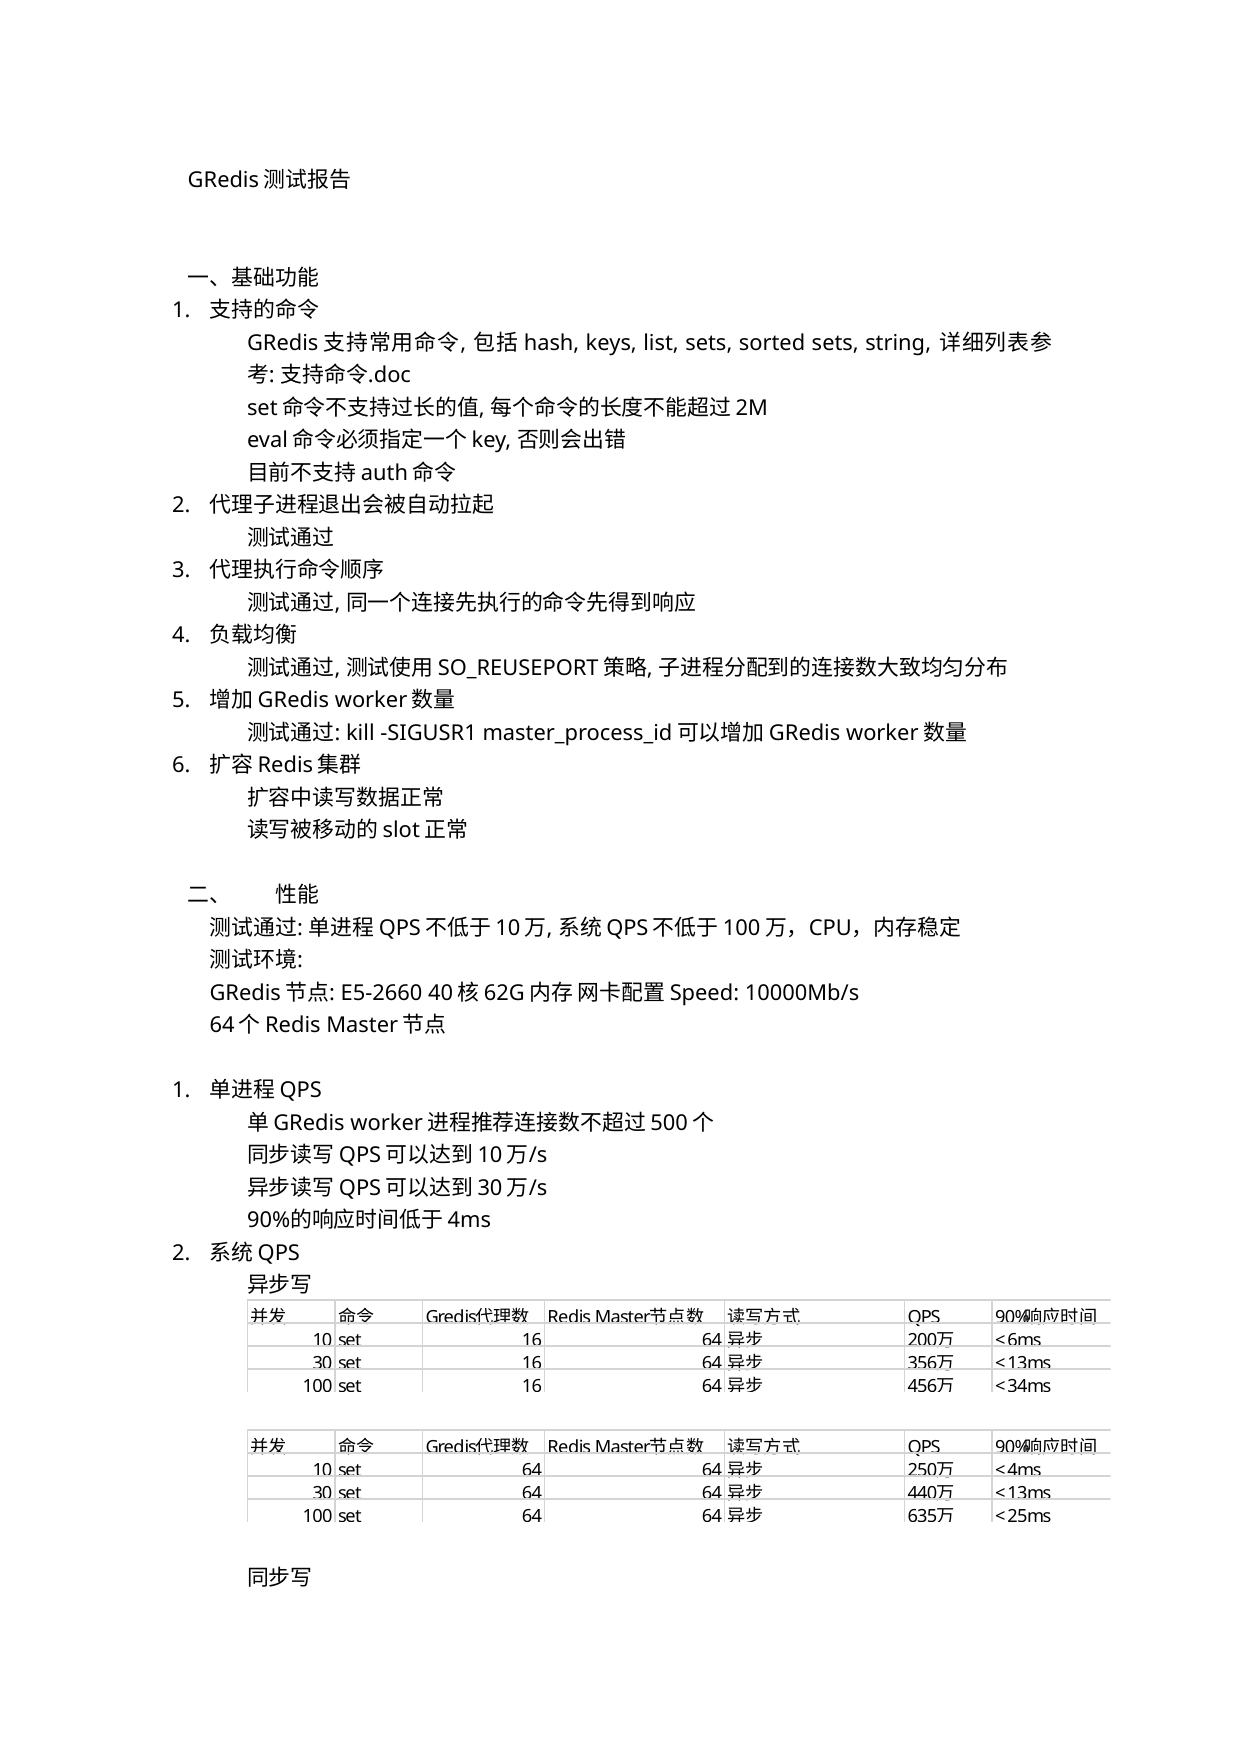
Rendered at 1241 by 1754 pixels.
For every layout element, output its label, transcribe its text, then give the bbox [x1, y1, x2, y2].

list 90%的响应时间低于4ms [247, 1202, 1053, 1234]
list 扩容Redis集群 [172, 747, 1053, 779]
list 增加GRedis worker数量 [172, 682, 1053, 714]
list 测试通过: kill -SIGUSR1 master_process_id可以增加GRedis worker数量 [247, 714, 1053, 747]
list 测试通过, 同一个连接先执行的命令先得到响应 [247, 584, 1053, 617]
list 同步读写QPS可以达到10万/s [247, 1137, 1053, 1169]
text GRedis支持常用命令, 包括hash, keys, list, sets, sorted sets, string, 详细列表参考: 支持命令.doc [247, 324, 1053, 389]
list 测试通过 [247, 519, 1053, 552]
list 64个Redis Master节点 [209, 1007, 1053, 1039]
list 代理子进程退出会被自动拉起 [172, 487, 1053, 519]
list 单进程QPS [172, 1072, 1053, 1104]
text set命令不支持过长的值, 每个命令的长度不能超过2M [247, 389, 1053, 422]
list 测试通过, 测试使用SO_REUSEPORT策略, 子进程分配到的连接数大致均匀分布 [247, 649, 1053, 682]
list 代理执行命令顺序 [172, 552, 1053, 584]
list 读写被移动的slot正常 [247, 812, 1053, 844]
text eval命令必须指定一个key, 否则会出错 [247, 422, 1053, 454]
list 测试环境: [209, 942, 1053, 974]
list 异步读写QPS可以达到30万/s [247, 1169, 1053, 1202]
text 目前不支持auth命令 [247, 454, 1053, 487]
list 扩容中读写数据正常 [247, 779, 1053, 812]
list 负载均衡 [172, 617, 1053, 649]
list GRedis节点: E5-2660 40核62G内存 网卡配置Speed: 10000Mb/s [209, 974, 1053, 1007]
text GRedis测试报告 [187, 162, 1053, 194]
list 同步写 [247, 1559, 1053, 1592]
list 支持的命令 [172, 292, 1053, 324]
list 系统QPS [172, 1234, 1053, 1267]
list 测试通过: 单进程QPS不低于10万, 系统QPS不低于100万，CPU，内存稳定 [209, 909, 1053, 942]
text 一、基础功能 [187, 259, 1053, 292]
list 单GRedis worker进程推荐连接数不超过500个 [247, 1104, 1053, 1137]
list 异步写 [247, 1267, 1053, 1299]
list 性能 [187, 877, 1053, 909]
